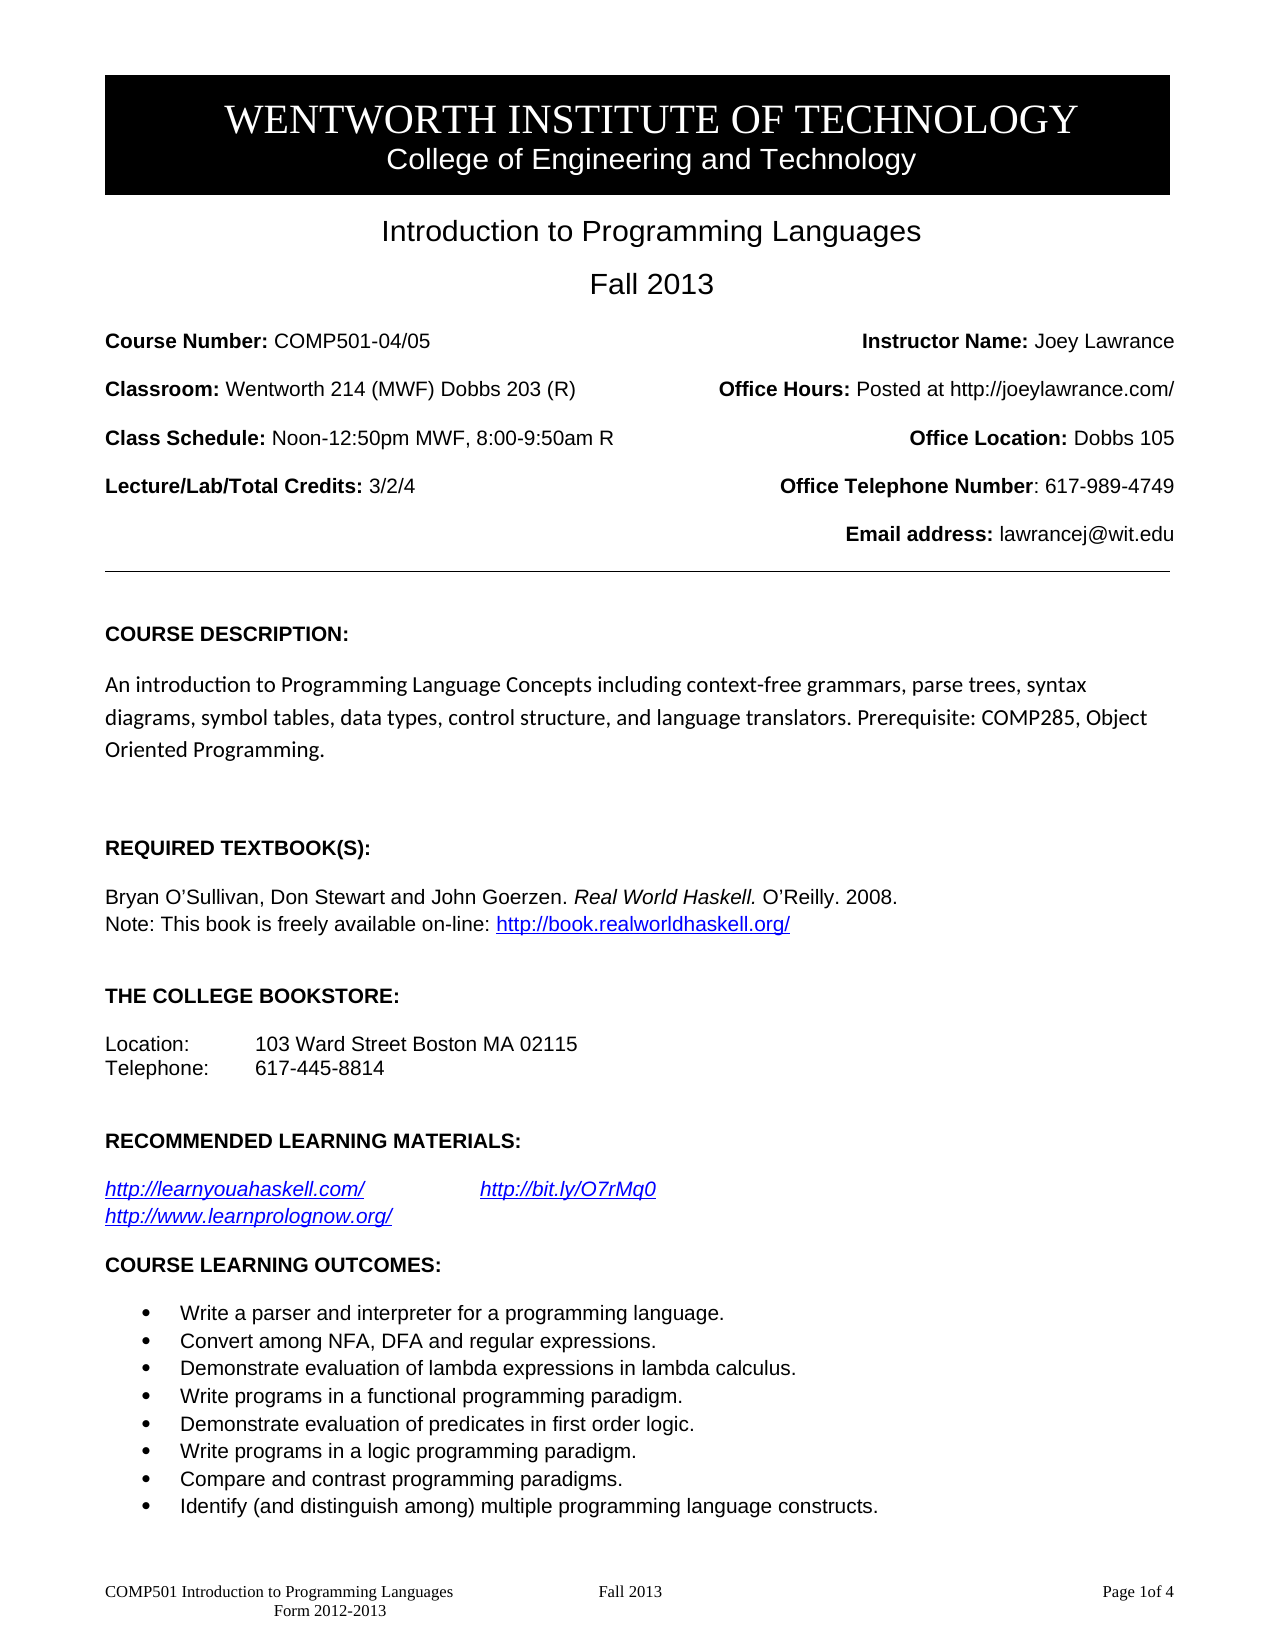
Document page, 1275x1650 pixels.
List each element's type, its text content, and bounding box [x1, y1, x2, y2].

text Fall 2013 [105, 267, 1170, 300]
text Classroom: Wentworth 214 (MWF) Dobbs 203 (R) Office Hours: Posted at http://joeylawrance.com/ [105, 377, 1170, 401]
text Location: 103 Ward Street Boston MA 02115 [105, 1032, 1170, 1056]
text WENTWORTH INSTITUTE OF TECHNOLOGY [105, 94, 1170, 142]
text Bryan O’Sullivan, Don Stewart and John Goerzen. Real World Haskell. O’Reilly. 2008. Note: This book is freely available on-line: http://book.realworldhaskell.org/ [105, 884, 1170, 936]
list Compare and contrast programming paradigms. [142, 1467, 1170, 1491]
text THE COLLEGE BOOKSTORE: [105, 984, 1170, 1008]
text An introduction to Programming Language Concepts including context-free grammars, parse trees, syntax diagrams, symbol tables, data types, control structure, and language translators. Prerequisite: COMP285, Object Oriented Programming. [105, 670, 1170, 763]
text http://learnyouahaskell.com/ http://bit.ly/O7rMq0 http://www.learnprolognow.org/ [105, 1177, 1170, 1228]
list Demonstrate evaluation of lambda expressions in lambda calculus. [142, 1356, 1170, 1380]
list Convert among NFA, DFA and regular expressions. [142, 1328, 1170, 1353]
text Telephone: 617-445-8814 [105, 1056, 1170, 1080]
text Class Schedule: Noon-12:50pm MWF, 8:00-9:50am R Office Location: Dobbs 105 [105, 426, 1170, 449]
text Introduction to Programming Languages [105, 214, 1170, 247]
text RECOMMENDED LEARNING MATERIALS: [105, 1128, 1170, 1152]
text Email address: lawrancej@wit.edu [105, 522, 1170, 546]
list Write a parser and interpreter for a programming language. [142, 1301, 1170, 1325]
text Lecture/Lab/Total Credits: 3/2/4 Office Telephone Number: 617-989-4749 [105, 474, 1170, 498]
text Course Number: COMP501-04/05 Instructor Name: Joey Lawrance [105, 329, 1170, 353]
list Identify (and distinguish among) multiple programming language constructs. [142, 1494, 1170, 1518]
text College of [105, 142, 1170, 176]
list Write programs in a functional programming paradigm. [142, 1384, 1170, 1408]
text COURSE LEARNING OUTCOMES: [105, 1253, 1170, 1277]
list Write programs in a logic programming paradigm. [142, 1439, 1170, 1463]
list Demonstrate evaluation of predicates in first order logic. [142, 1411, 1170, 1435]
text COURSE DESCRIPTION: [105, 622, 1170, 646]
text REQUIRED TEXTBOOK(S): [105, 836, 1170, 860]
